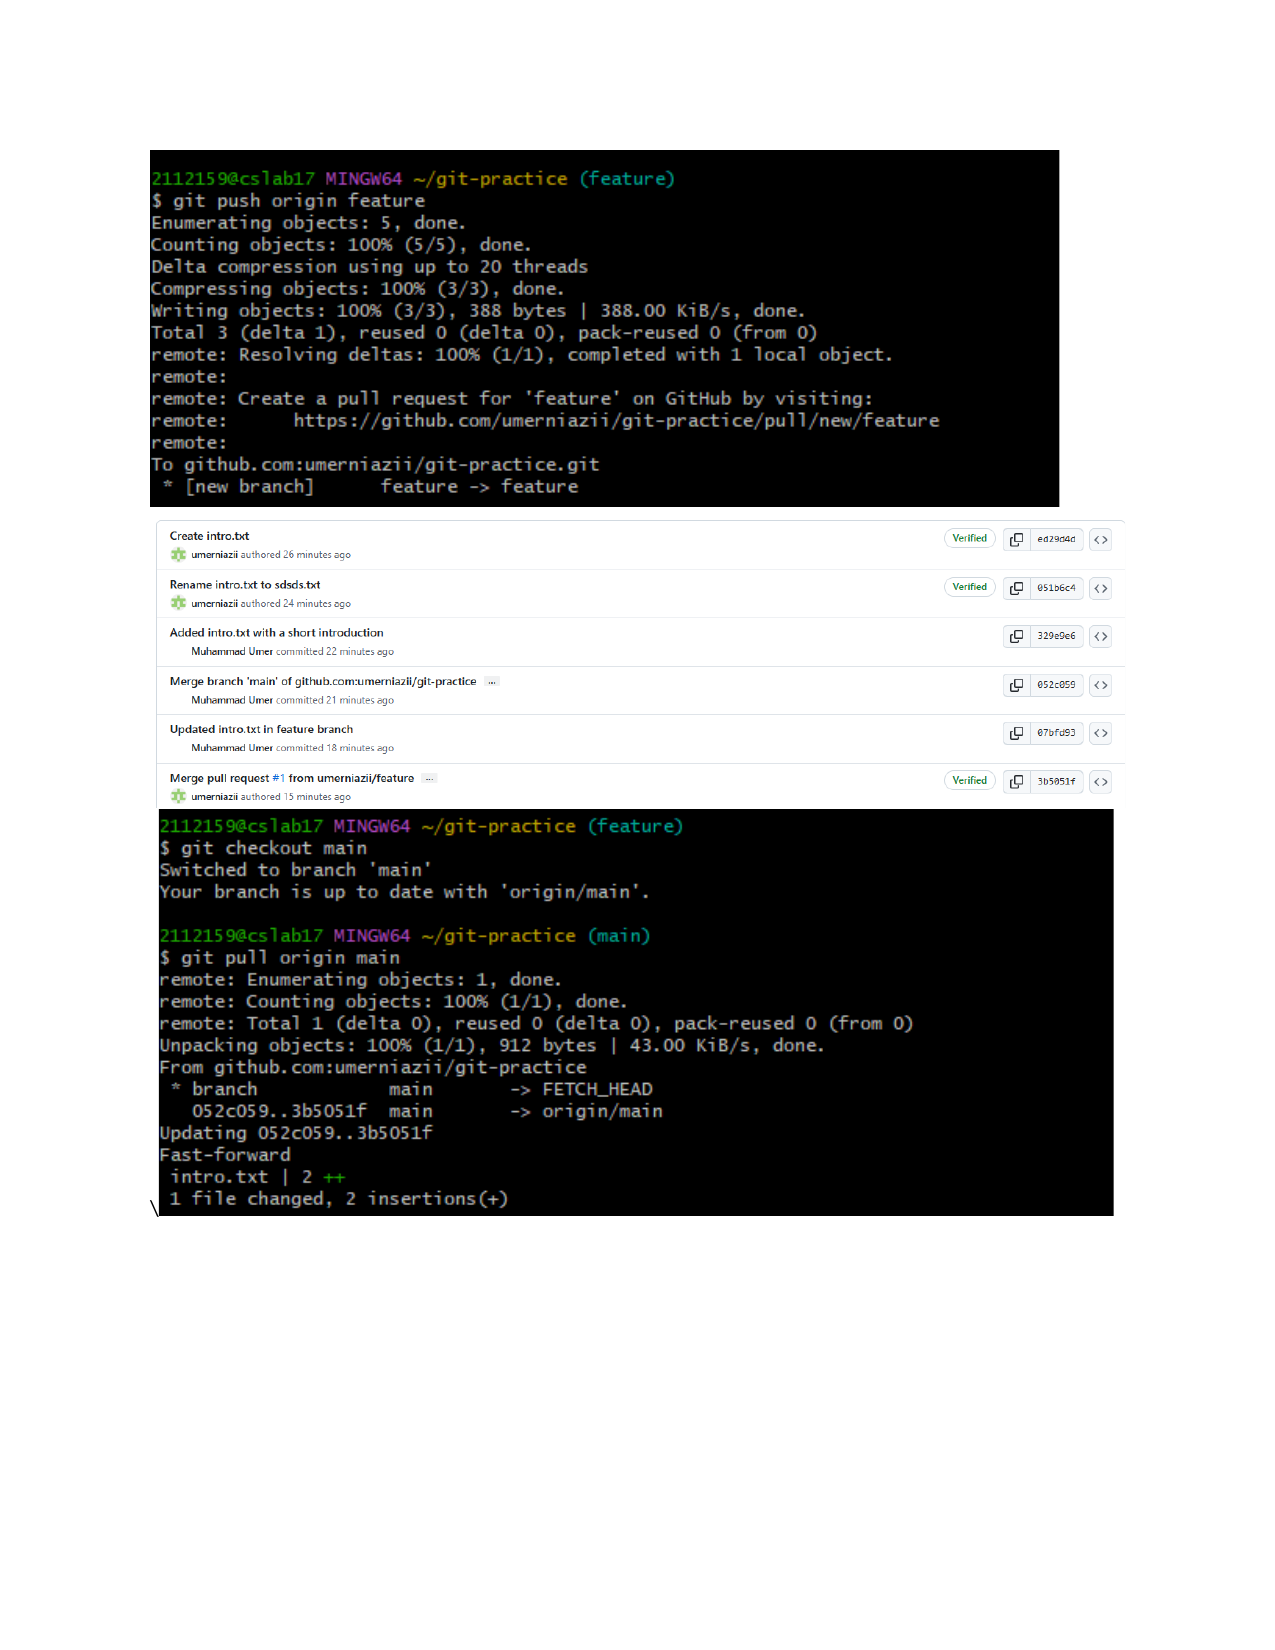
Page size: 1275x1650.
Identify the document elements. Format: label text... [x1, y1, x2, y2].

picture [150, 150, 1060, 507]
picture [158, 809, 1114, 1216]
picture [150, 508, 1125, 808]
